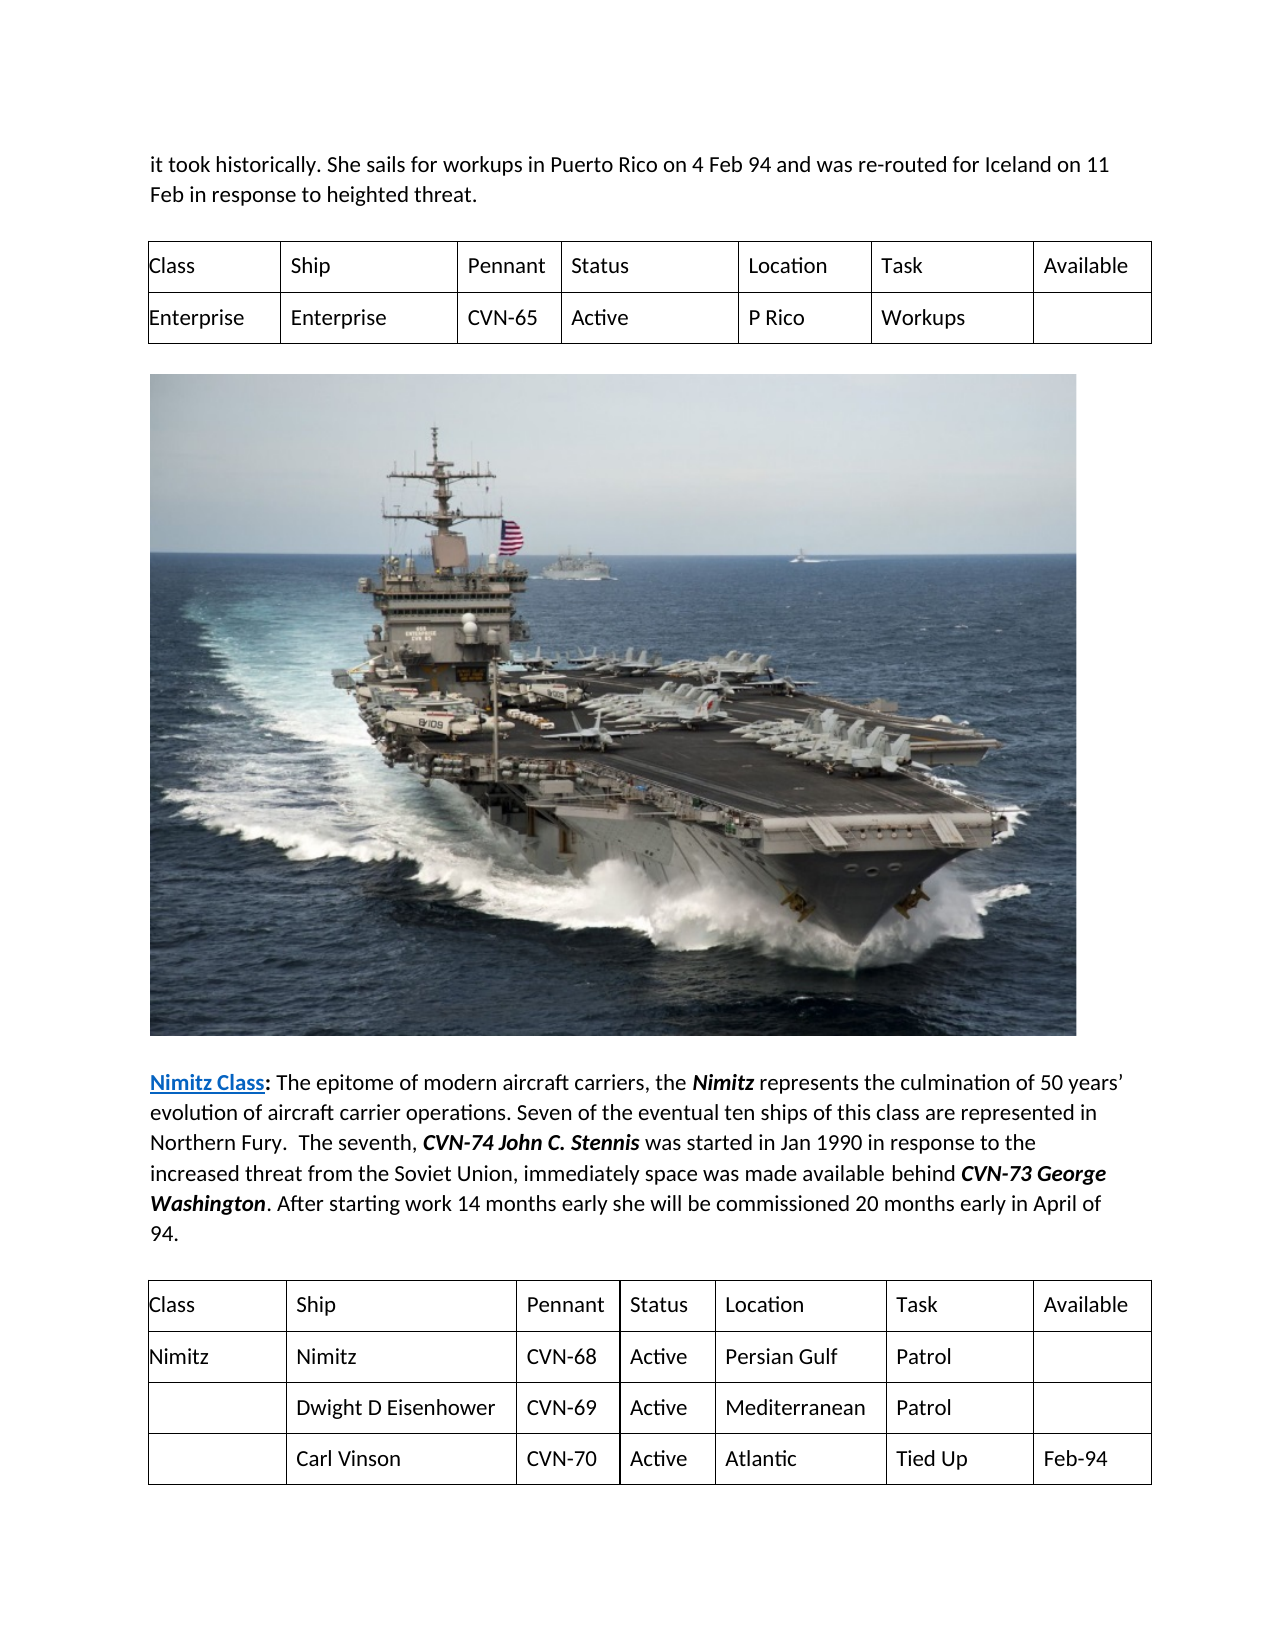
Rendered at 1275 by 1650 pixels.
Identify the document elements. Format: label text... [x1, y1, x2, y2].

table_header Ship [287, 1281, 516, 1331]
table_cell [1034, 1332, 1151, 1382]
text Nimitz Class: The epitome of modern aircraft carriers, the Nimitz represents the culmination of 50 years’ evolution of aircraft carrier operations. Seven of the eventual ten ships of this class are represented in Northern Fury. The seventh, CVN-74 John C. Stennis was started in Jan 1990 in response to the increased threat from the Soviet Union, immediately space was made available behind CVN-73 George Washington. After starting work 14 months early she will be commissioned 20 months early in April of 94. [150, 1068, 1125, 1247]
table_cell Active [621, 1434, 715, 1484]
table_cell Feb-94 [1034, 1434, 1151, 1484]
table_cell Dwight D Eisenhower [287, 1383, 516, 1433]
table_header Pennant [517, 1281, 619, 1331]
table_cell P Rico [739, 293, 871, 343]
table_header Task [872, 242, 1033, 292]
table_cell Nimitz [287, 1332, 516, 1382]
table_cell CVN-69 [517, 1383, 619, 1433]
table_header Status [562, 242, 738, 292]
table_cell Nimitz [149, 1332, 286, 1382]
table_cell Atlantic [716, 1434, 886, 1484]
table_cell Carl Vinson [287, 1434, 516, 1484]
table_cell Workups [872, 293, 1033, 343]
table_cell [149, 1383, 286, 1433]
table_cell Enterprise [281, 293, 457, 343]
table_cell Patrol [887, 1383, 1033, 1433]
table_header Status [621, 1281, 715, 1331]
table_header Class [149, 242, 280, 292]
table_cell CVN-65 [458, 293, 561, 343]
table_cell CVN-68 [517, 1332, 619, 1382]
table_cell Active [621, 1383, 715, 1433]
table_header Available [1034, 1281, 1151, 1331]
table_header Task [887, 1281, 1033, 1331]
table_cell [149, 1434, 286, 1484]
table_cell Active [562, 293, 738, 343]
table_cell Active [621, 1332, 715, 1382]
table_header Location [739, 242, 871, 292]
picture [150, 374, 1077, 1036]
table_cell Mediterranean [716, 1383, 886, 1433]
table_header Ship [281, 242, 457, 292]
table_header Available [1034, 242, 1151, 292]
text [150, 150, 1125, 208]
table_cell CVN-70 [517, 1434, 619, 1484]
table_cell Persian Gulf [716, 1332, 886, 1382]
table_header Location [716, 1281, 886, 1331]
table_cell Enterprise [149, 293, 280, 343]
table_cell Patrol [887, 1332, 1033, 1382]
table_cell [1034, 293, 1151, 343]
table_cell Tied Up [887, 1434, 1033, 1484]
table_header Pennant [458, 242, 561, 292]
table_cell [1034, 1383, 1151, 1433]
table_header Class [149, 1281, 286, 1331]
